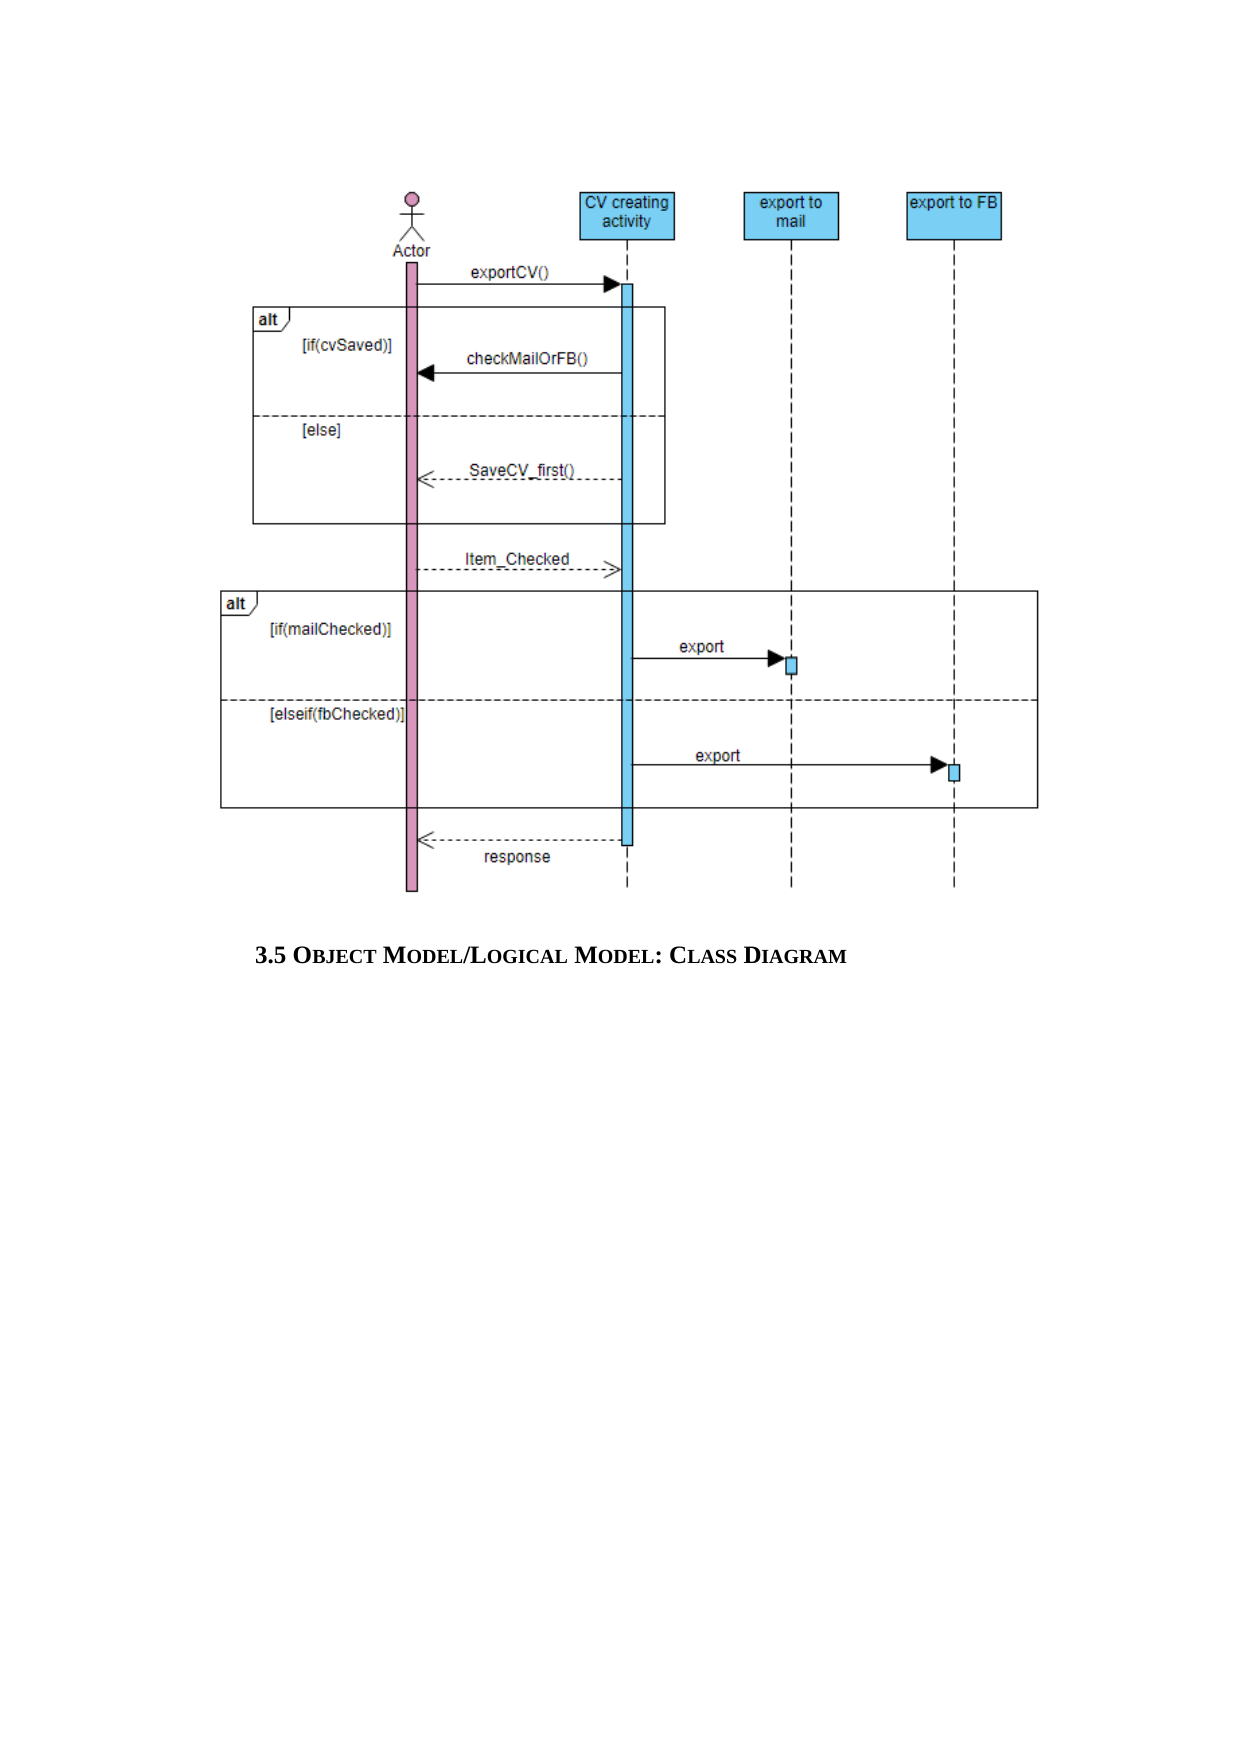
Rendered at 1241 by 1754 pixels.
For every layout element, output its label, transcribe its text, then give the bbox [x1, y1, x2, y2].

list Object Model/Logical Model: Class Diagram [255, 940, 1060, 968]
picture [180, 150, 1060, 911]
